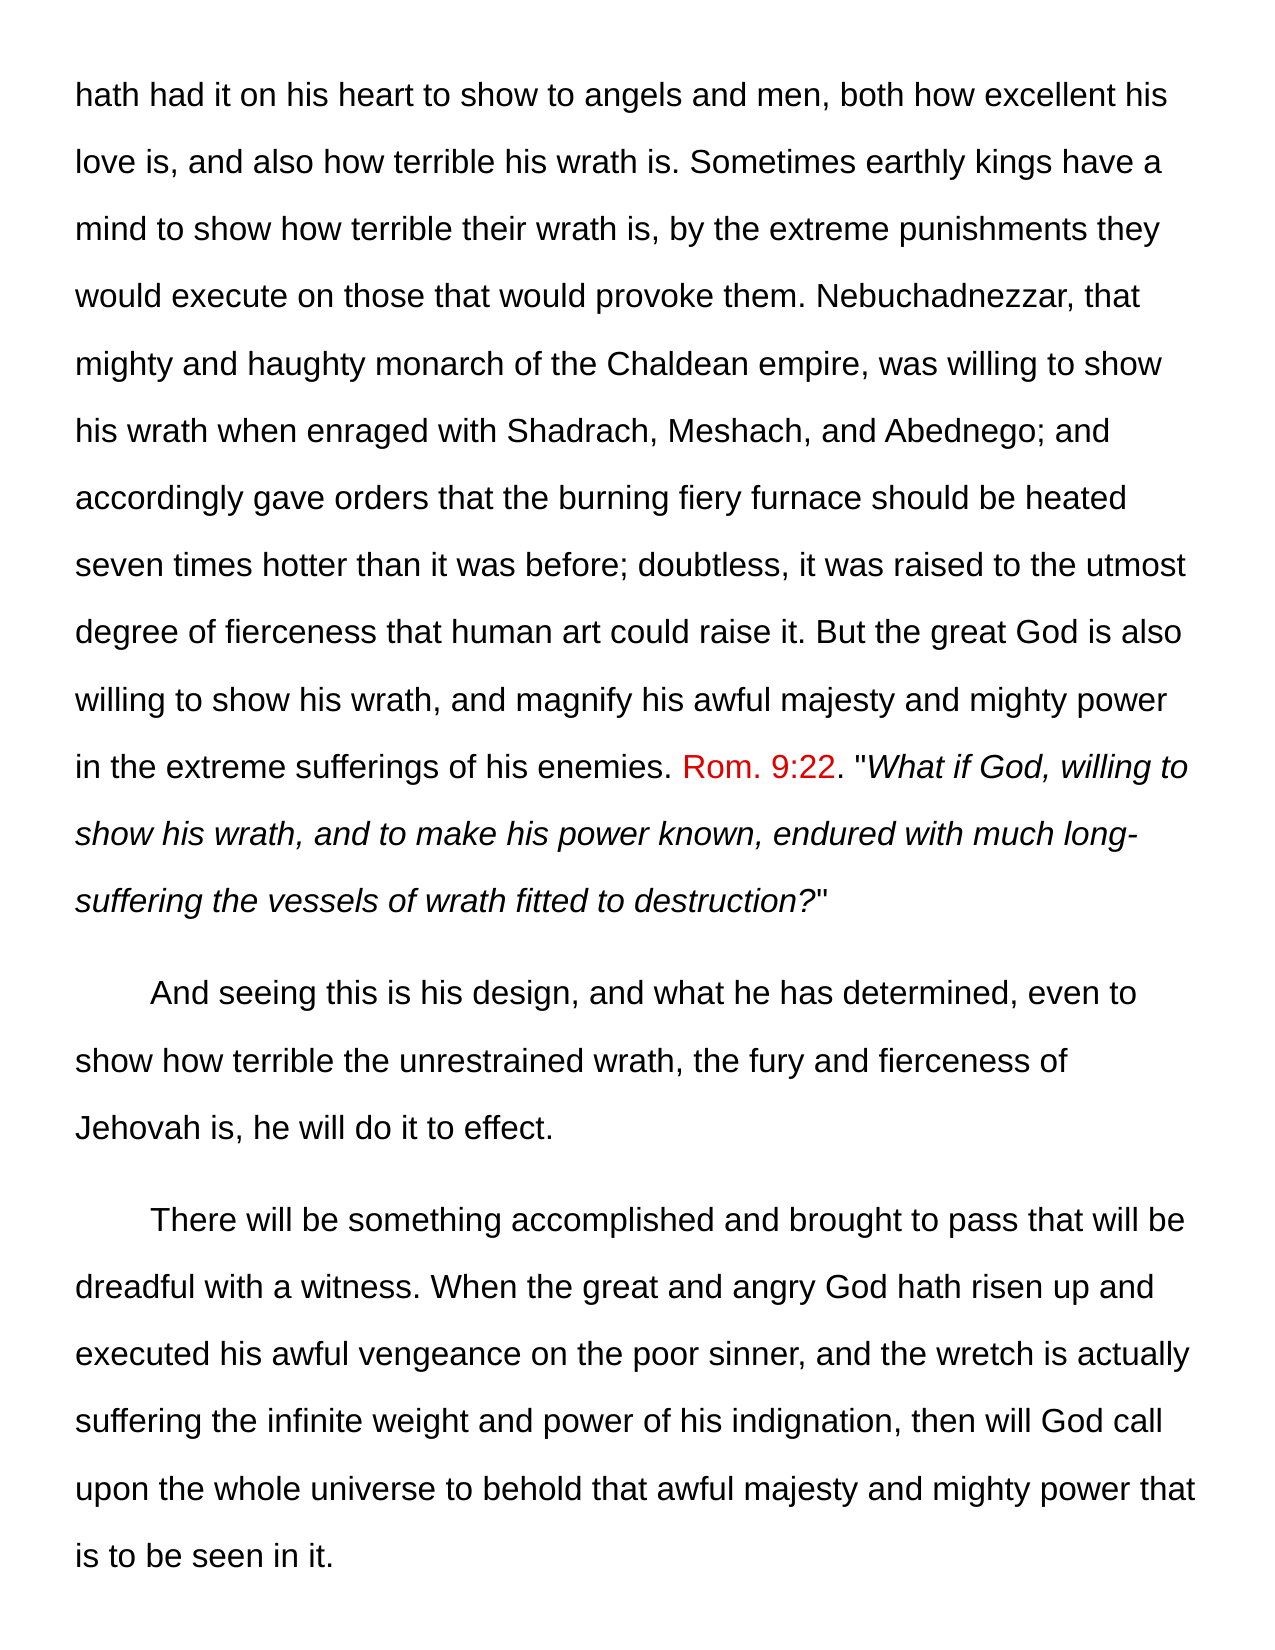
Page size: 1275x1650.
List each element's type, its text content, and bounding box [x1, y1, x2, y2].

text There will be something accomplished and brought to pass that will be dreadful with a witness. When the great and angry God hath risen up and executed his awful vengeance on the poor sinner, and the wretch is actually suffering the infinite weight and power of his indignation, then will God call upon the whole universe to behold that awful majesty and mighty power that is to be seen in it. [75, 1200, 1200, 1574]
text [75, 75, 1200, 920]
text And seeing this is his design, and what he has determined, even to show how terrible the unrestrained wrath, the fury and fierceness of Jehovah is, he will do it to effect. [75, 973, 1200, 1146]
